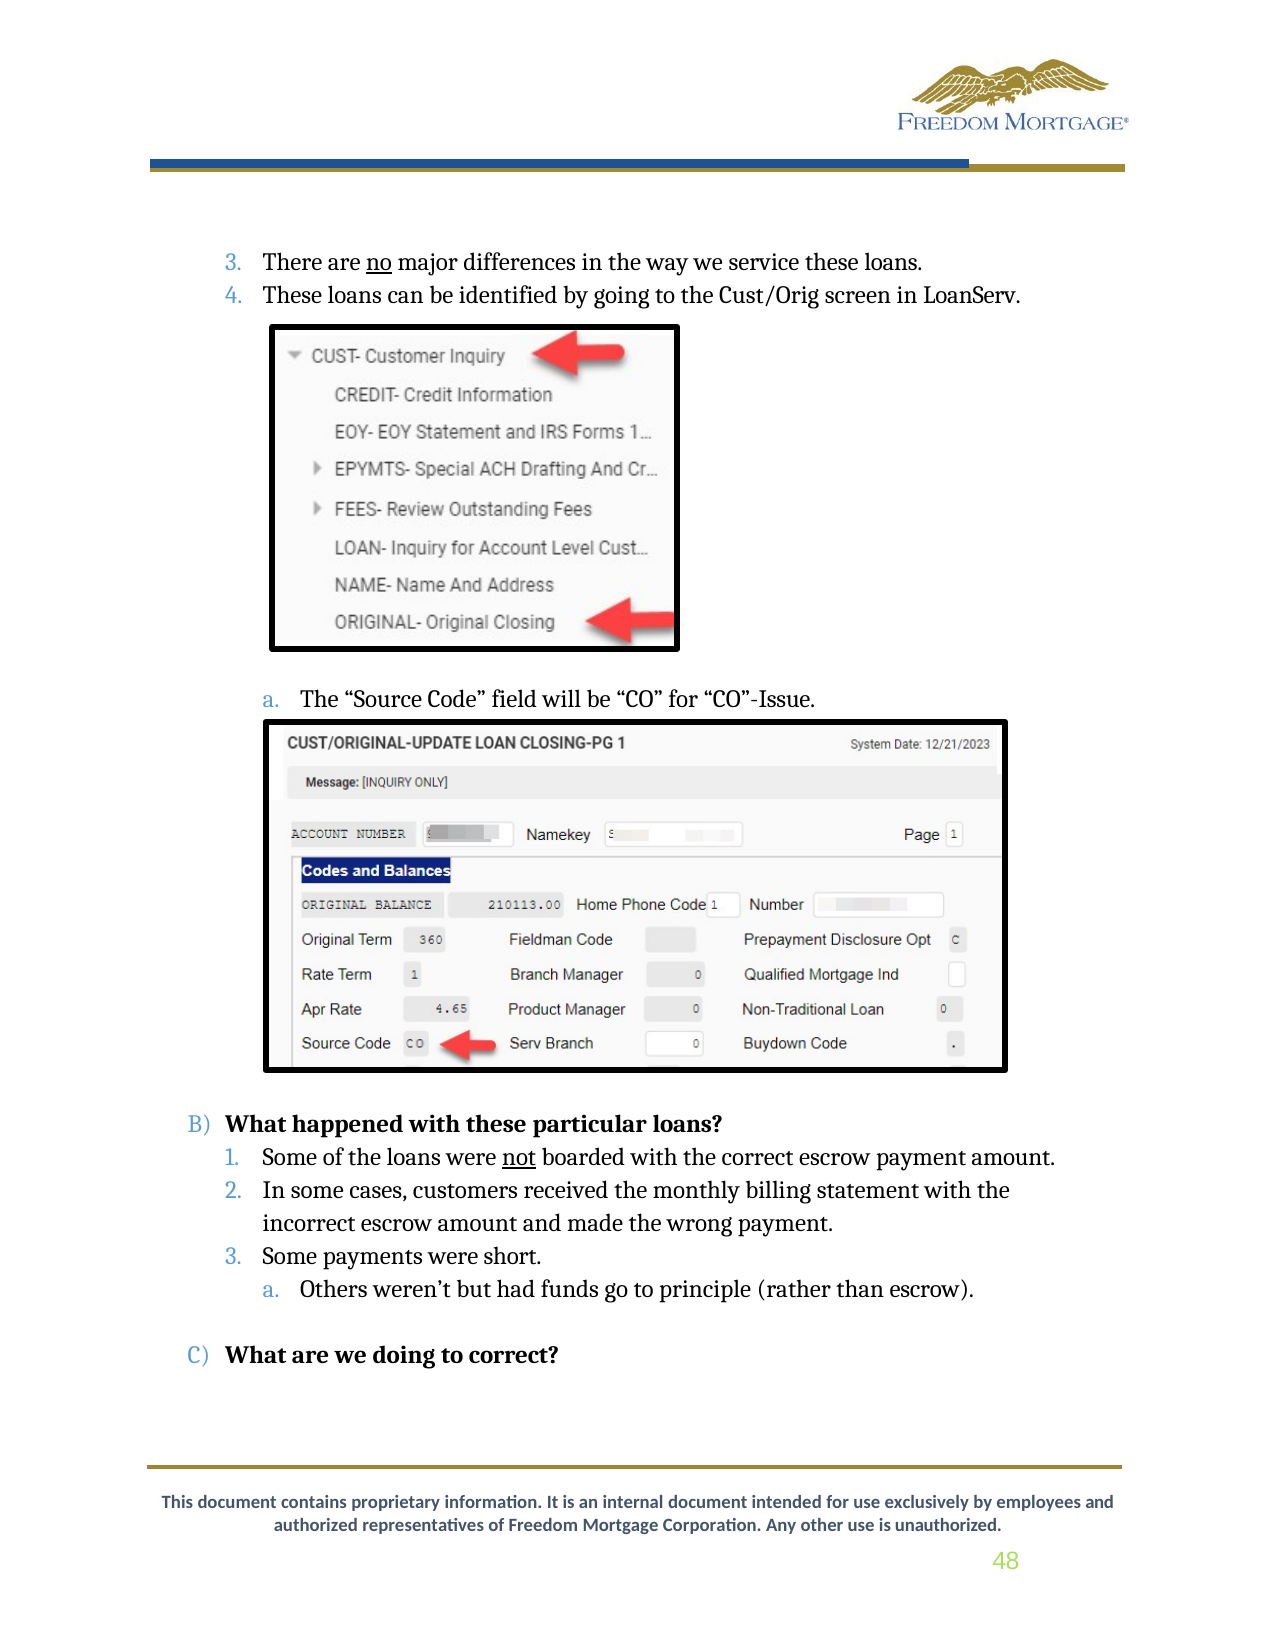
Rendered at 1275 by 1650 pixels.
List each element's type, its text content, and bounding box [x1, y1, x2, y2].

picture [269, 725, 1002, 1067]
picture [897, 59, 1129, 130]
list There are no major differences in the way we service these loans. [225, 248, 1212, 276]
list Some of the loans were not boarded with the correct escrow payment amount. [225, 1143, 1212, 1172]
list Some payments were short. [225, 1242, 1212, 1271]
subtitle What happened with these particular loans? [187, 1109, 1212, 1138]
subtitle What are we doing to correct? [187, 1341, 1212, 1370]
list Others weren’t but had funds go to principle (rather than escrow). [262, 1275, 1212, 1304]
picture [275, 330, 674, 646]
list These loans can be identified by going to the Cust/Orig screen in LoanServ. [225, 281, 1212, 309]
list The “Source Code” field will be “CO” for “CO”-Issue. [262, 685, 1212, 714]
list In some cases, customers received the monthly billing statement with the incorrect escrow amount and made the wrong payment. [225, 1176, 1044, 1238]
